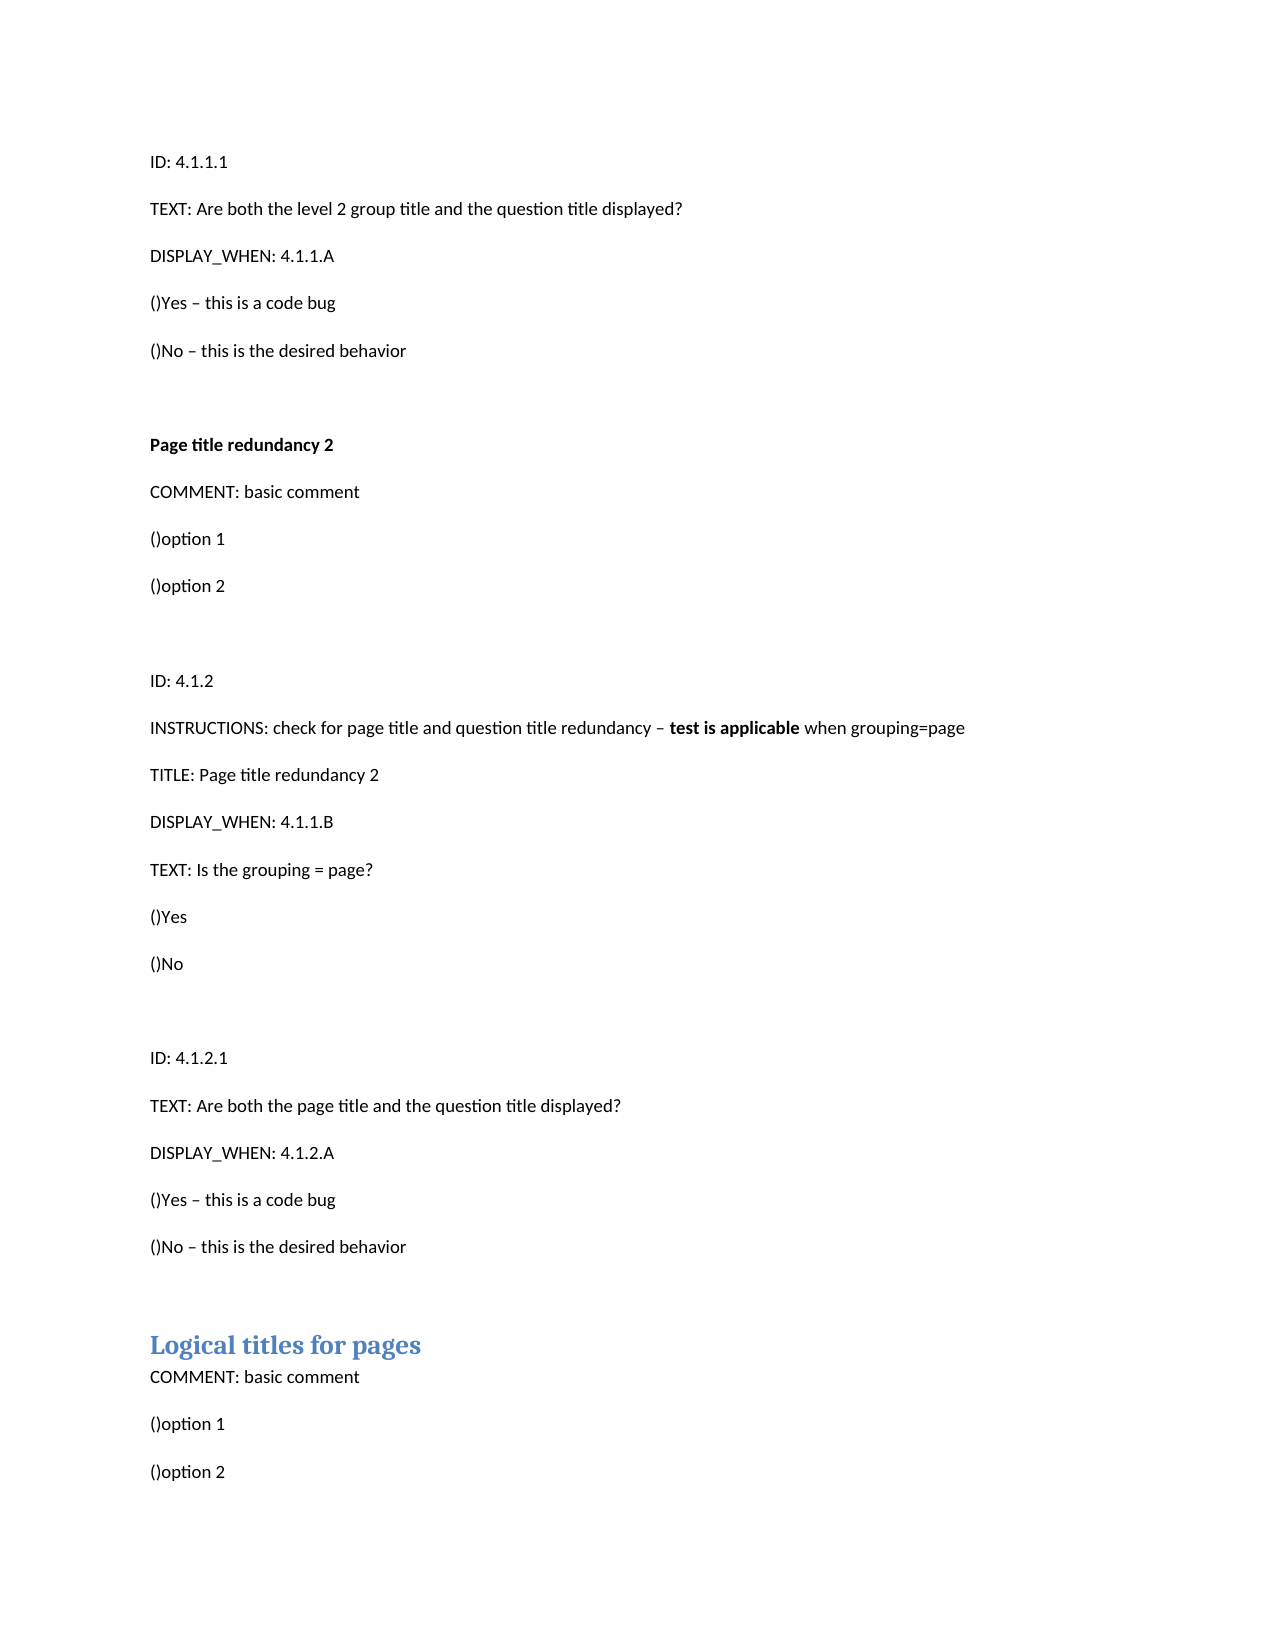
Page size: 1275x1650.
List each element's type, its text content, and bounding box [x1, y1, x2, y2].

text COMMENT: basic comment [150, 1365, 1125, 1388]
text ()No – this is the desired behavior [150, 1235, 1125, 1258]
text ()option 2 [150, 575, 1125, 598]
text ID: 4.1.2 [150, 669, 1125, 692]
text Page title redundancy 2 [150, 433, 1125, 456]
text DISPLAY_WHEN: 4.1.1.B [150, 811, 1125, 833]
text ID: 4.1.1.1 [150, 150, 1125, 173]
text ()Yes – this is a code bug [150, 292, 1125, 314]
text ()No – this is the desired behavior [150, 339, 1125, 362]
text ()option 1 [150, 1413, 1125, 1436]
text ()Yes [150, 905, 1125, 928]
text TEXT: Are both the level 2 group title and the question title displayed? [150, 197, 1125, 220]
text ()option 1 [150, 527, 1125, 550]
text COMMENT: basic comment [150, 480, 1125, 503]
subtitle Logical titles for pages [150, 1330, 1125, 1361]
text TEXT: Is the grouping = page? [150, 858, 1125, 881]
text INSTRUCTIONS: check for page title and question title redundancy – test is applicable when grouping=page [150, 716, 1125, 739]
text DISPLAY_WHEN: 4.1.2.A [150, 1141, 1125, 1164]
text TITLE: Page title redundancy 2 [150, 763, 1125, 786]
text DISPLAY_WHEN: 4.1.1.A [150, 244, 1125, 267]
text ()Yes – this is a code bug [150, 1188, 1125, 1211]
text ()No [150, 952, 1125, 975]
text ()option 2 [150, 1460, 1125, 1483]
text ID: 4.1.2.1 [150, 1047, 1125, 1069]
text TEXT: Are both the page title and the question title displayed? [150, 1094, 1125, 1117]
